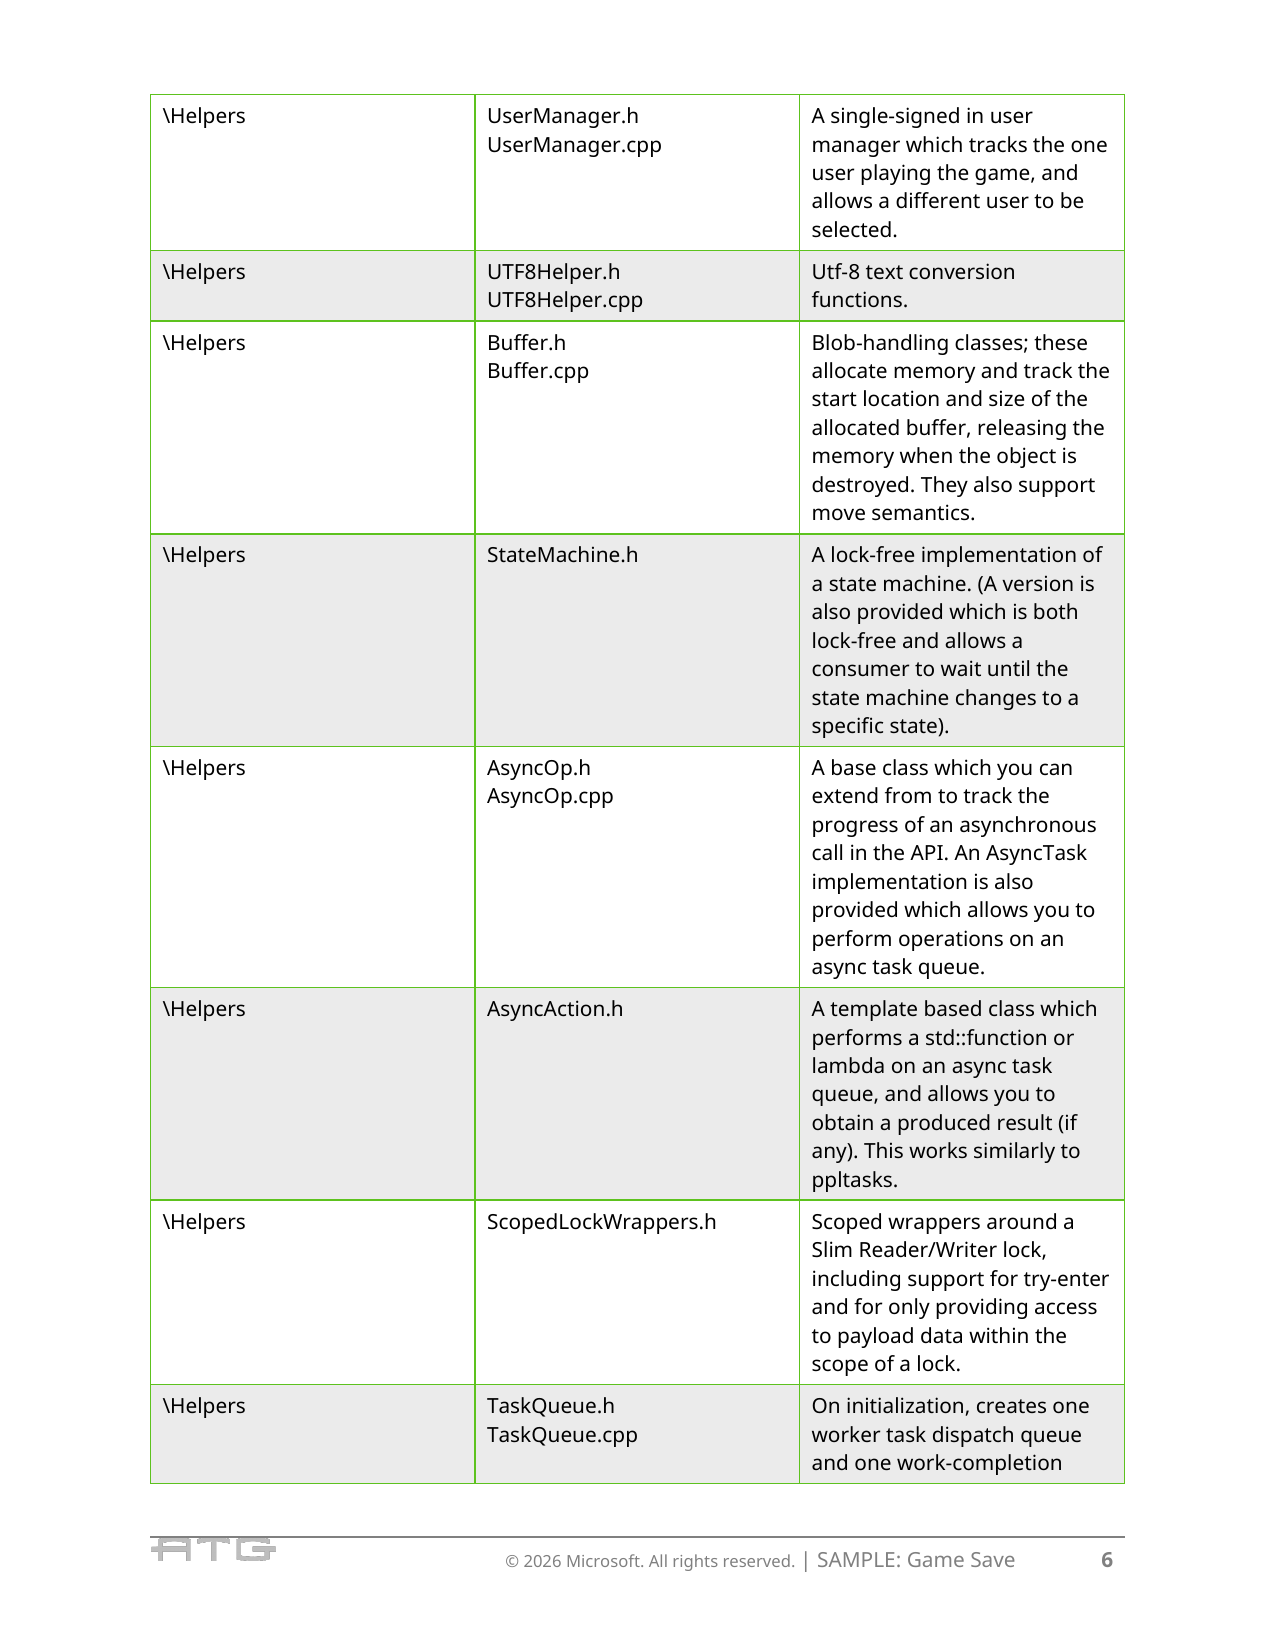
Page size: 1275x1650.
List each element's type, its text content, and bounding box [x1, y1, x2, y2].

table_cell \Helpers [151, 1201, 474, 1384]
table_cell \Helpers [151, 322, 474, 533]
table_cell AsyncOp.h AsyncOp.cpp [476, 747, 799, 987]
table_cell UTF8Helper.h UTF8Helper.cpp [476, 251, 799, 320]
table_cell Utf-8 text conversion functions. [800, 251, 1124, 320]
table_cell AsyncAction.h [476, 988, 799, 1199]
table_cell \Helpers [151, 988, 474, 1199]
table_cell A single-signed in user manager which tracks the one user playing the game, and allows a different user to be selected. [800, 95, 1124, 249]
table_cell \Helpers [151, 747, 474, 987]
table_cell ScopedLockWrappers.h [476, 1201, 799, 1384]
table_cell UserManager.h UserManager.cpp [476, 95, 799, 249]
table_cell \Helpers [151, 535, 474, 746]
table_cell A lock-free implementation of a state machine. (A version is also provided which is both lock-free and allows a consumer to wait until the state machine changes to a specific state). [800, 535, 1124, 746]
table_cell Blob-handling classes; these allocate memory and track the start location and size of the allocated buffer, releasing the memory when the object is destroyed. They also support move semantics. [800, 322, 1124, 533]
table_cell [476, 1385, 799, 1483]
table_cell Scoped wrappers around a Slim Reader/Writer lock, including support for try-enter and for only providing access to payload data within the scope of a lock. [800, 1201, 1124, 1384]
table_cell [800, 1385, 1124, 1483]
table_cell \Helpers [151, 251, 474, 320]
table_cell \Helpers [151, 1385, 474, 1483]
table_cell StateMachine.h [476, 535, 799, 746]
table_cell \Helpers [151, 95, 474, 249]
table_cell Buffer.h Buffer.cpp [476, 322, 799, 533]
table_cell A base class which you can extend from to track the progress of an asynchronous call in the API. An AsyncTask implementation is also provided which allows you to perform operations on an async task queue. [800, 747, 1124, 987]
picture [151, 1538, 276, 1561]
table_cell A template based class which performs a std::function or lambda on an async task queue, and allows you to obtain a produced result (if any). This works similarly to ppltasks. [800, 988, 1124, 1199]
